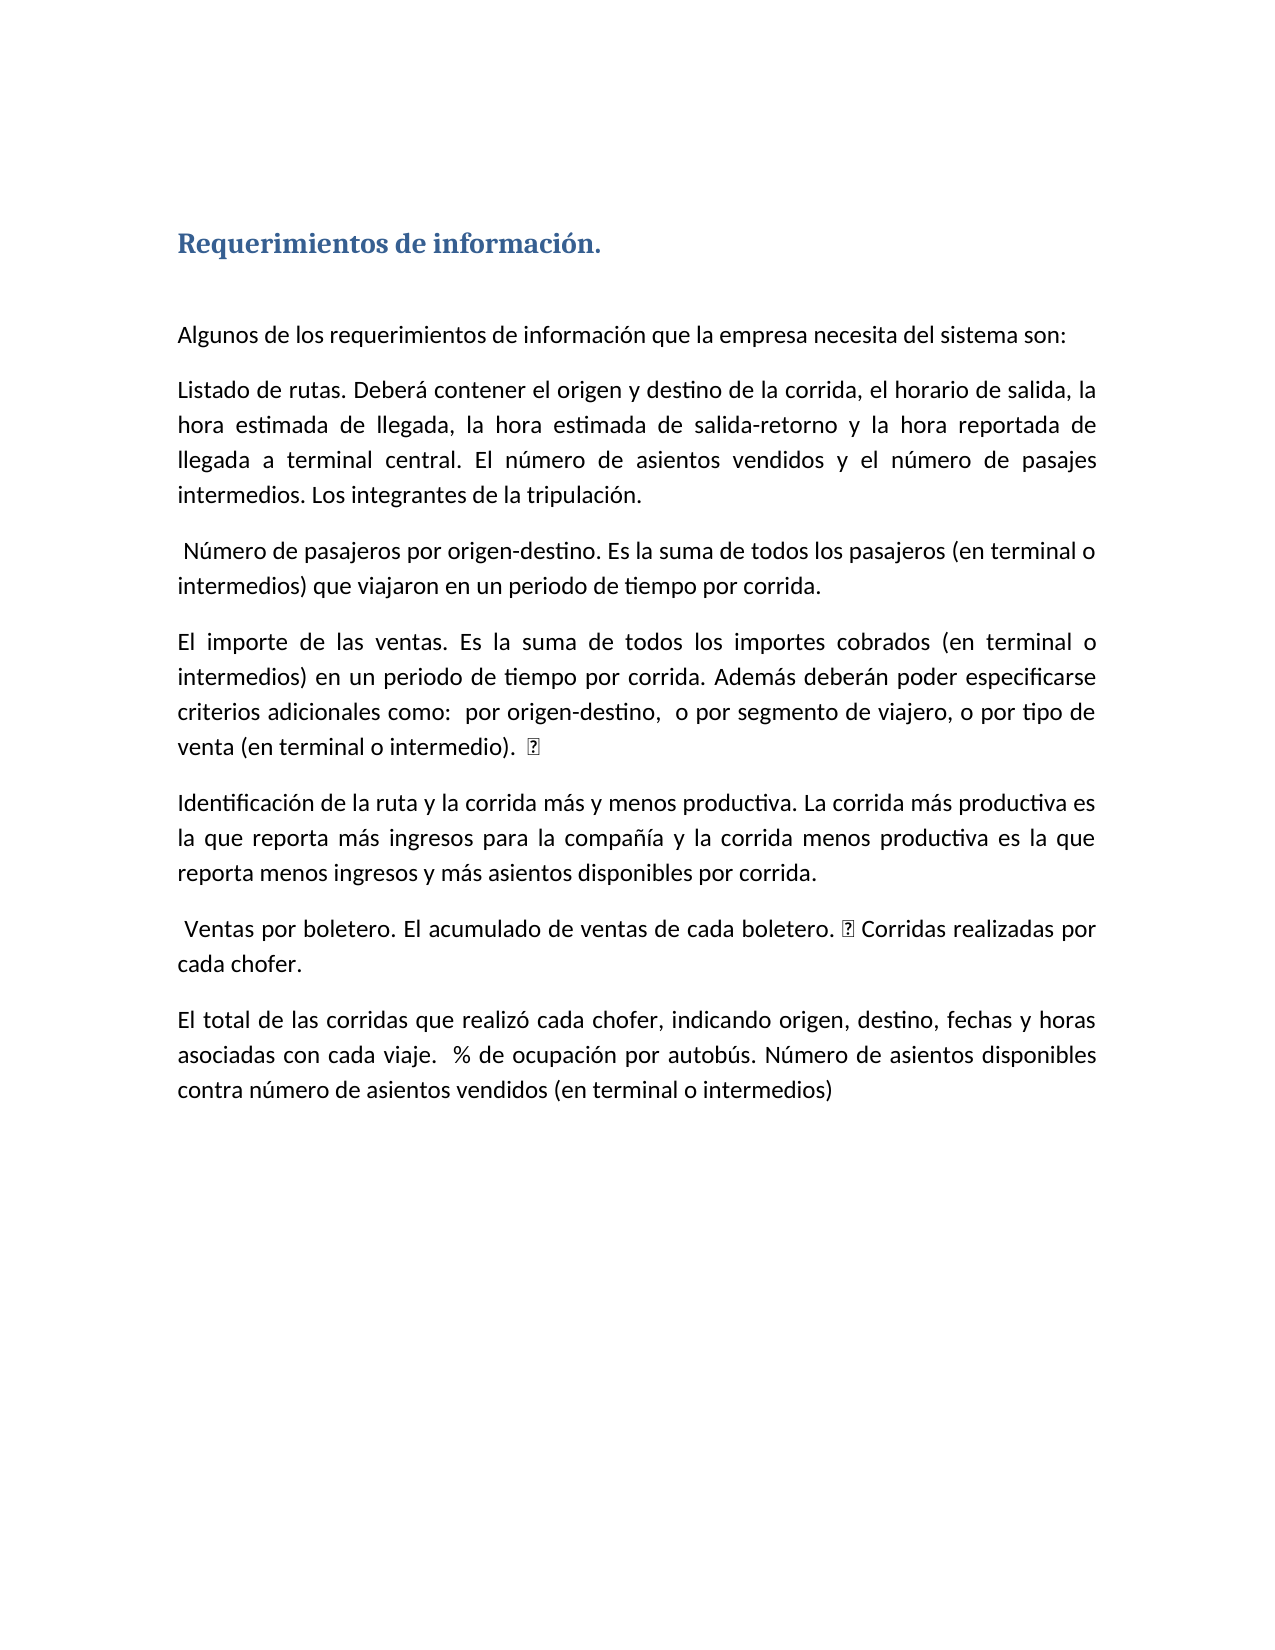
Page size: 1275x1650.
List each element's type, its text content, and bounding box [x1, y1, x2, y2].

text Identificación de la ruta y la corrida más y menos productiva. La corrida más productiva es la que reporta más ingresos para la compañía y la corrida menos productiva es la que reporta menos ingresos y más asientos disponibles por corrida. [177, 787, 1098, 888]
subtitle Requerimientos de información. [177, 227, 1098, 261]
text Listado de rutas. Deberá contener el origen y destino de la corrida, el horario de salida, la hora estimada de llegada, la hora estimada de salida-retorno y la hora reportada de llegada a terminal central. El número de asientos vendidos y el número de pasajes intermedios. Los integrantes de la tripulación. [177, 375, 1098, 510]
text El total de las corridas que realizó cada chofer, indicando origen, destino, fechas y horas asociadas con cada viaje. % de ocupación por autobús. Número de asientos disponibles contra número de asientos vendidos (en terminal o intermedios) [177, 1004, 1098, 1104]
text El importe de las ventas. Es la suma de todos los importes cobrados (en terminal o intermedios) en un periodo de tiempo por corrida. Además deberán poder especificarse criterios adicionales como: por origen-destino, o por segmento de viajero, o por tipo de venta (en terminal o intermedio).  [177, 626, 1098, 762]
text Número de pasajeros por origen-destino. Es la suma de todos los pasajeros (en terminal o intermedios) que viajaron en un periodo de tiempo por corrida. [177, 536, 1098, 601]
text Algunos de los requerimientos de información que la empresa necesita del sistema son: [177, 319, 1098, 349]
text Ventas por boletero. El acumulado de ventas de cada boletero.  Corridas realizadas por cada chofer. [177, 913, 1098, 978]
